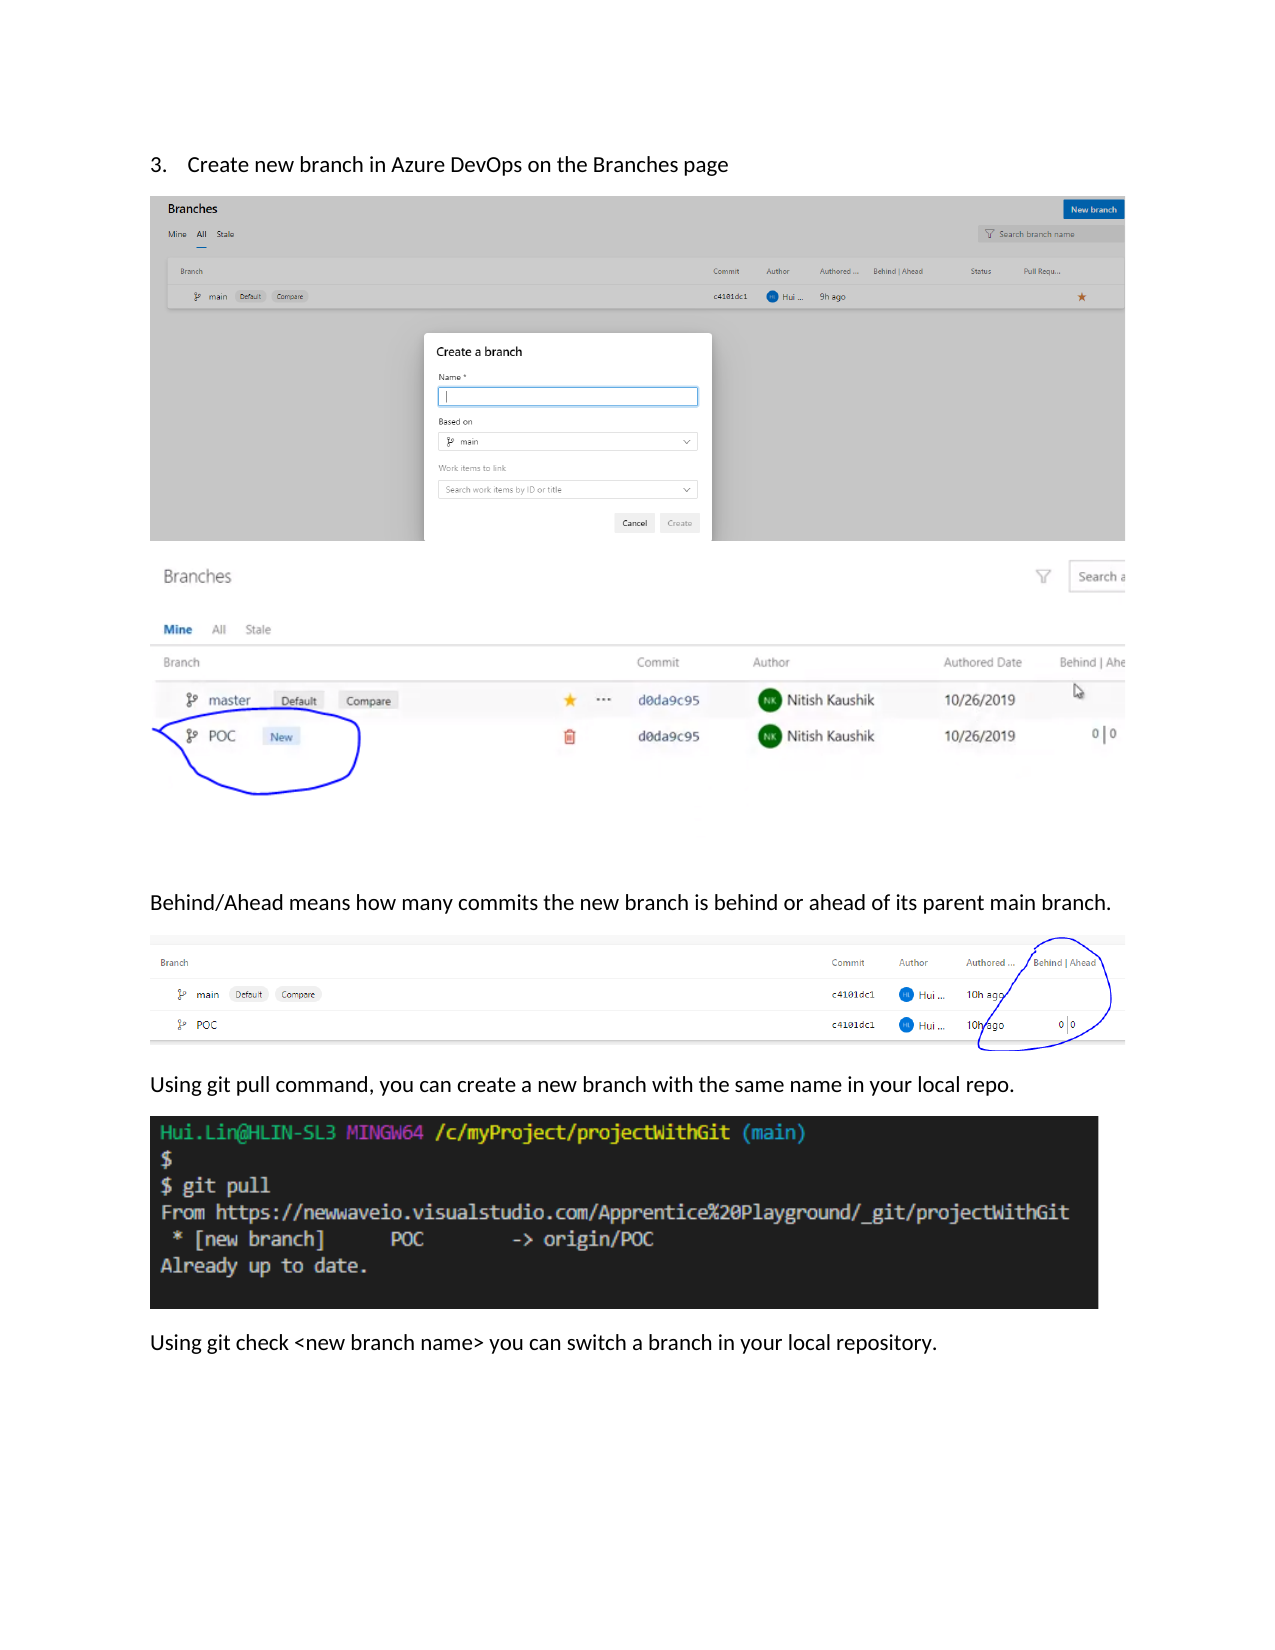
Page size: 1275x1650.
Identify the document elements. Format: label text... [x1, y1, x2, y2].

text Using git check <new branch name> you can switch a branch in your local repository. [150, 1328, 1125, 1356]
text Behind/Ahead means how many commits the new branch is behind or ahead of its parent main branch. [150, 888, 1125, 917]
list Create new branch in Azure DevOps on the Branches page [150, 150, 1125, 178]
picture [150, 1116, 1099, 1309]
text Using git pull command, you can create a new branch with the same name in your local repo. [150, 1070, 1125, 1098]
picture [150, 196, 1125, 541]
picture [150, 559, 1125, 870]
picture [150, 935, 1125, 1051]
